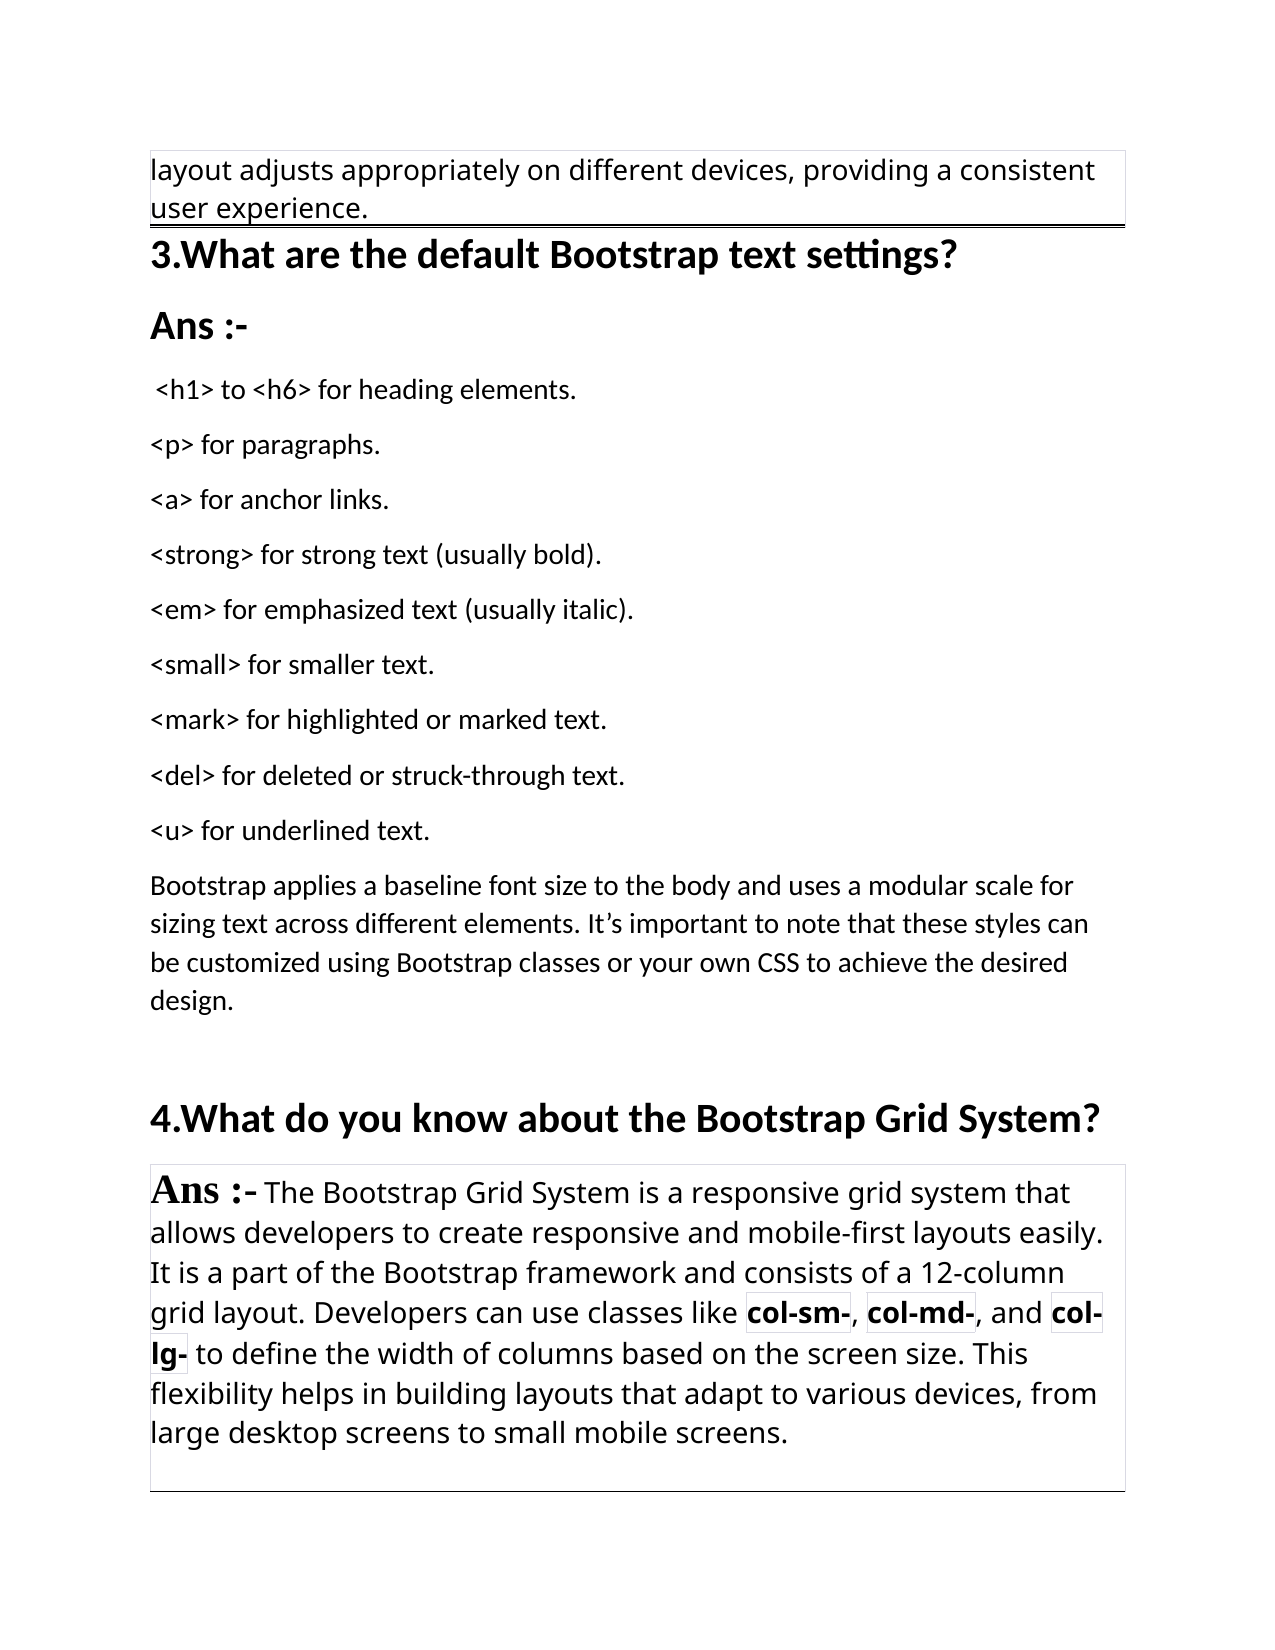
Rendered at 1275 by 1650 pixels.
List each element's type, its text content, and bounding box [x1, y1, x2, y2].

text <p> for paragraphs. [150, 426, 1125, 462]
text 3.What are the default Bootstrap text settings? [150, 228, 1125, 278]
text Ans :- The Bootstrap Grid System is a responsive grid system that allows developers to create responsive and mobile-first layouts easily. It is a part of the Bootstrap framework and consists of a 12-column grid layout. Developers can use classes like col-sm-, col-md-, and col-lg- to define the width of columns based on the screen size. This flexibility helps in building layouts that adapt to various devices, from large desktop screens to small mobile screens. [151, 1165, 1125, 1452]
text <h1> to <h6> for heading elements. [150, 371, 1125, 406]
text <a> for anchor links. [150, 481, 1125, 517]
text Bootstrap applies a baseline font size to the body and uses a modular scale for sizing text across different elements. It’s important to note that these styles can be customized using Bootstrap classes or your own CSS to achieve the desired design. [150, 867, 1125, 1018]
text <em> for emphasized text (usually italic). [150, 591, 1125, 627]
text <strong> for strong text (usually bold). [150, 536, 1125, 572]
text <u> for underlined text. [150, 812, 1125, 847]
text <del> for deleted or struck-through text. [150, 757, 1125, 792]
text <mark> for highlighted or marked text. [150, 701, 1125, 737]
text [151, 151, 1125, 224]
text Ans :- [150, 299, 1125, 350]
text 4.What do you know about the Bootstrap Grid System? [150, 1092, 1125, 1143]
text <small> for smaller text. [150, 646, 1125, 682]
